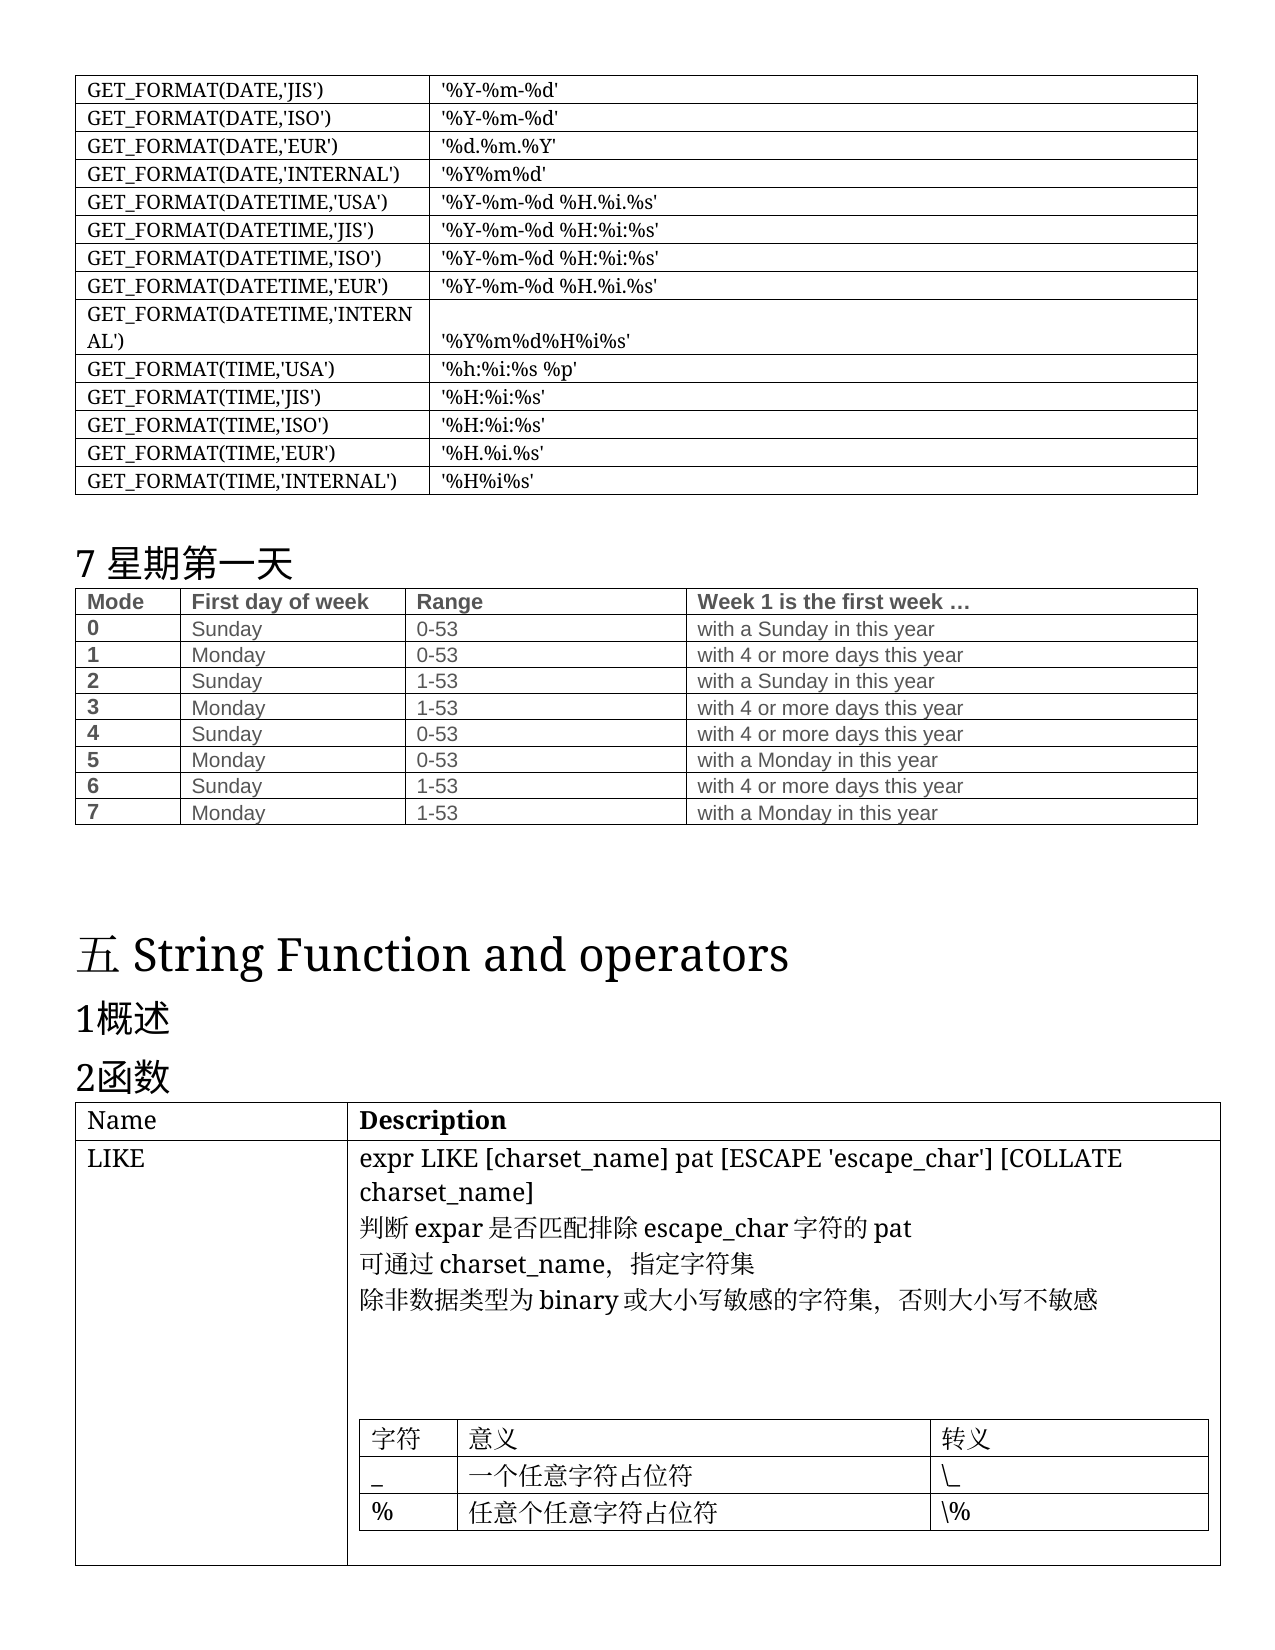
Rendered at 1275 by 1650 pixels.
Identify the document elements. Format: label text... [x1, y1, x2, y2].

table_cell Monday [181, 642, 405, 667]
table_cell '%Y-%m-%d %H.%i.%s' [430, 272, 1197, 299]
subtitle 概述 [75, 989, 1200, 1043]
table_cell GET_FORMAT(DATE,'JIS') [76, 76, 429, 103]
table_cell Monday [181, 747, 405, 772]
table_cell with a Sunday in this year [687, 615, 1197, 641]
table_header Description [348, 1103, 1220, 1139]
table_cell 0 [76, 615, 180, 641]
table_cell with 4 or more days this year [687, 694, 1197, 719]
table_cell 1-53 [406, 773, 686, 798]
table_cell 7 [76, 799, 180, 824]
table_cell 3 [76, 694, 180, 719]
table_cell with 4 or more days this year [687, 642, 1197, 667]
table_cell '%Y-%m-%d' [430, 76, 1197, 103]
table_cell '%h:%i:%s %p' [430, 355, 1197, 382]
table_cell 4 [76, 720, 180, 746]
table_cell Sunday [181, 615, 405, 641]
table_cell 0-53 [406, 642, 686, 667]
table_cell GET_FORMAT(TIME,'USA') [76, 355, 429, 382]
table_cell 0-53 [406, 720, 686, 746]
table_cell with 4 or more days this year [687, 720, 1197, 746]
table_cell '%Y-%m-%d %H.%i.%s' [430, 188, 1197, 215]
table_cell GET_FORMAT(DATETIME,'JIS') [76, 216, 429, 243]
table_cell '%Y-%m-%d %H:%i:%s' [430, 244, 1197, 271]
table_cell GET_FORMAT(TIME,'INTERNAL') [76, 467, 429, 494]
table_cell 0-53 [406, 615, 686, 641]
table_header Range [406, 589, 686, 614]
table_cell with 4 or more days this year [687, 773, 1197, 798]
table_cell Monday [181, 694, 405, 719]
table_cell '%H:%i:%s' [430, 383, 1197, 410]
table_cell GET_FORMAT(TIME,'JIS') [76, 383, 429, 410]
table_cell with a Sunday in this year [687, 668, 1197, 693]
table_cell '%H%i%s' [430, 467, 1197, 494]
table_cell '%H.%i.%s' [430, 439, 1197, 466]
table_header Name [76, 1103, 347, 1139]
table_cell GET_FORMAT(TIME,'ISO') [76, 411, 429, 438]
table_cell Monday [181, 799, 405, 824]
table_cell Sunday [181, 773, 405, 798]
table_cell GET_FORMAT(TIME,'EUR') [76, 439, 429, 466]
subtitle 函数 [75, 1047, 1200, 1102]
table_cell with a Monday in this year [687, 747, 1197, 772]
subtitle 星期第一天 [75, 533, 1200, 588]
table_cell Sunday [181, 720, 405, 746]
table_cell GET_FORMAT(DATETIME,'EUR') [76, 272, 429, 299]
table_header Mode [76, 589, 180, 614]
table_header First day of week [181, 589, 405, 614]
table_cell '%Y-%m-%d %H:%i:%s' [430, 216, 1197, 243]
table_cell 1 [76, 642, 180, 667]
table_cell GET_FORMAT(DATE,'INTERNAL') [76, 160, 429, 187]
table_cell '%Y%m%d%H%i%s' [430, 300, 1197, 354]
table_cell 6 [76, 773, 180, 798]
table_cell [348, 1141, 1220, 1565]
table_cell '%Y-%m-%d' [430, 104, 1197, 131]
table_cell '%d.%m.%Y' [430, 132, 1197, 159]
table_cell 5 [76, 747, 180, 772]
table_cell GET_FORMAT(DATETIME,'USA') [76, 188, 429, 215]
table_cell GET_FORMAT(DATE,'ISO') [76, 104, 429, 131]
table_cell LIKE [76, 1141, 347, 1565]
table_header Week 1 is the first week … [687, 589, 1197, 614]
table_cell 1-53 [406, 694, 686, 719]
table_cell '%H:%i:%s' [430, 411, 1197, 438]
table_cell 1-53 [406, 668, 686, 693]
table_cell GET_FORMAT(DATETIME,'ISO') [76, 244, 429, 271]
table_cell GET_FORMAT(DATE,'EUR') [76, 132, 429, 159]
table_cell 0-53 [406, 747, 686, 772]
table_cell 2 [76, 668, 180, 693]
table_cell with a Monday in this year [687, 799, 1197, 824]
subtitle String Function and operators [75, 918, 1200, 985]
table_cell '%Y%m%d' [430, 160, 1197, 187]
table_cell Sunday [181, 668, 405, 693]
table_cell GET_FORMAT(DATETIME,'INTERNAL') [76, 300, 429, 354]
table_cell 1-53 [406, 799, 686, 824]
